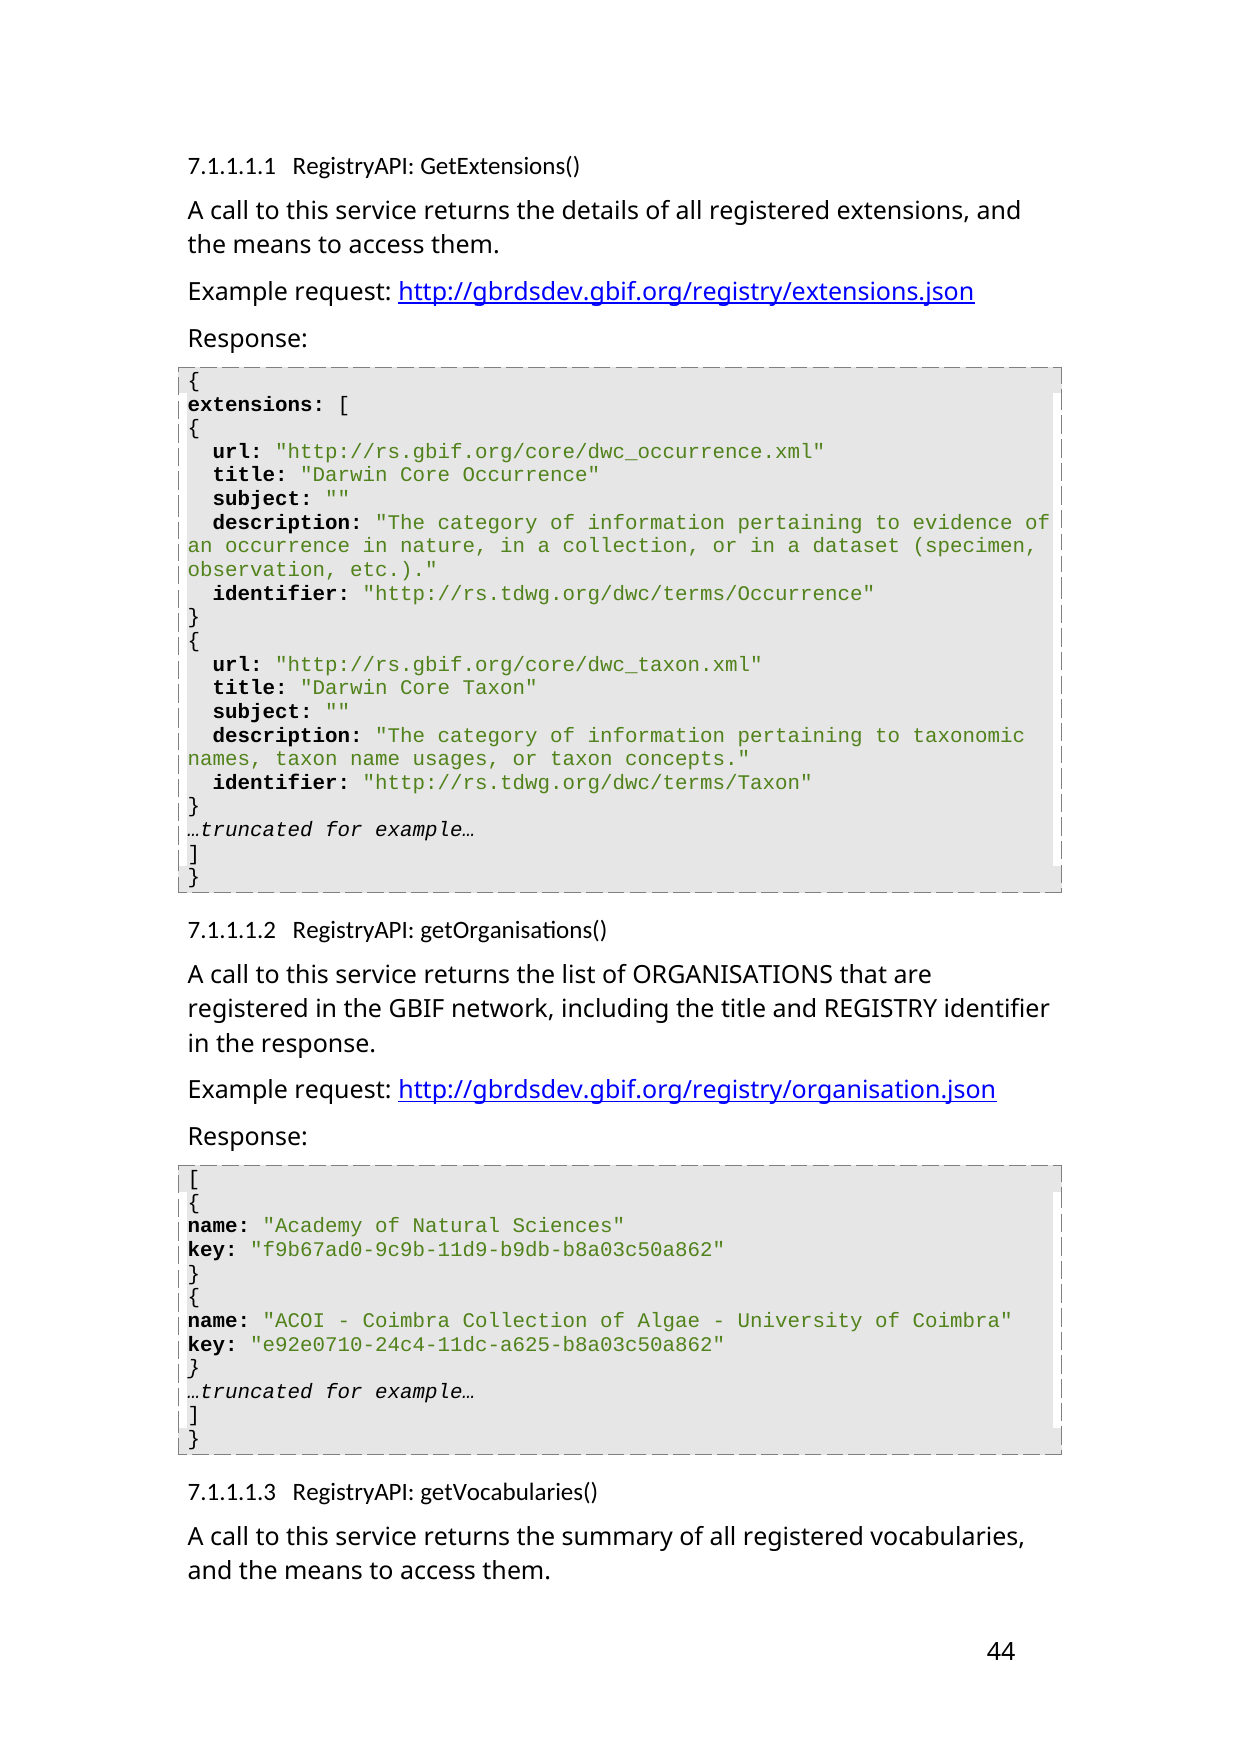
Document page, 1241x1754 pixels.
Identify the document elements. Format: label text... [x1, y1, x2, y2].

text Response: [187, 1118, 1053, 1152]
text { [187, 1192, 1053, 1215]
text subject: "" [187, 488, 1053, 512]
text } [187, 606, 1053, 630]
text { [187, 1286, 1053, 1310]
text name: "Academy of Natural Sciences" [187, 1215, 1053, 1239]
text ] [187, 1404, 1053, 1425]
text key: "e92e0710-24c4-11dc-a625-b8a03c50a862" [187, 1333, 1053, 1357]
text identifier: "http://rs.tdwg.org/dwc/terms/Occurrence" [187, 583, 1053, 606]
text …truncated for example… [187, 1381, 1053, 1404]
text identifier: "http://rs.tdwg.org/dwc/terms/Taxon" [187, 772, 1053, 796]
text } [187, 1357, 1053, 1381]
text extensions: [ [187, 393, 1053, 417]
text url: "http://rs.gbif.org/core/dwc_occurrence.xml" [187, 441, 1053, 464]
text A call to this service returns the summary of all registered vocabularies, and the means to access them. [187, 1519, 1053, 1587]
text } [178, 863, 1062, 893]
text subject: "" [187, 701, 1053, 724]
text name: "ACOI - Coimbra Collection of Algae - University of Coimbra" [187, 1310, 1053, 1333]
subtitle RegistryAPI: getOrganisations() [187, 914, 1053, 944]
text { [187, 417, 1053, 441]
text title: "Darwin Core Occurrence" [187, 464, 1053, 488]
text [ [178, 1165, 1062, 1192]
text A call to this service returns the list of ORGANISATIONS that are registered in the GBIF network, including the title and REGISTRY identifier in the response. [187, 957, 1053, 1059]
text description: "The category of information pertaining to evidence of an occurrence in nature, in a collection, or in a dataset (specimen, observation, etc.)." [187, 512, 1053, 583]
text …truncated for example… [187, 819, 1053, 843]
text description: "The category of information pertaining to taxonomic names, taxon name usages, or taxon concepts." [187, 724, 1053, 772]
text { [178, 367, 1062, 393]
text url: "http://rs.gbif.org/core/dwc_taxon.xml" [187, 654, 1053, 677]
text A call to this service returns the details of all registered extensions, and the means to access them. [187, 193, 1053, 261]
text title: "Darwin Core Taxon" [187, 677, 1053, 701]
text { [187, 630, 1053, 654]
text } [187, 796, 1053, 819]
subtitle RegistryAPI: GetExtensions() [187, 150, 1053, 181]
text Response: [187, 320, 1053, 354]
text Example request: http://gbrdsdev.gbif.org/registry/extensions.json [187, 274, 1053, 308]
text key: "f9b67ad0-9c9b-11d9-b9db-b8a03c50a862" [187, 1239, 1053, 1263]
text } [187, 1263, 1053, 1286]
text Example request: http://gbrdsdev.gbif.org/registry/organisation.json [187, 1072, 1053, 1106]
text ] [187, 843, 1053, 863]
text } [178, 1425, 1062, 1455]
subtitle RegistryAPI: getVocabularies() [187, 1476, 1053, 1506]
